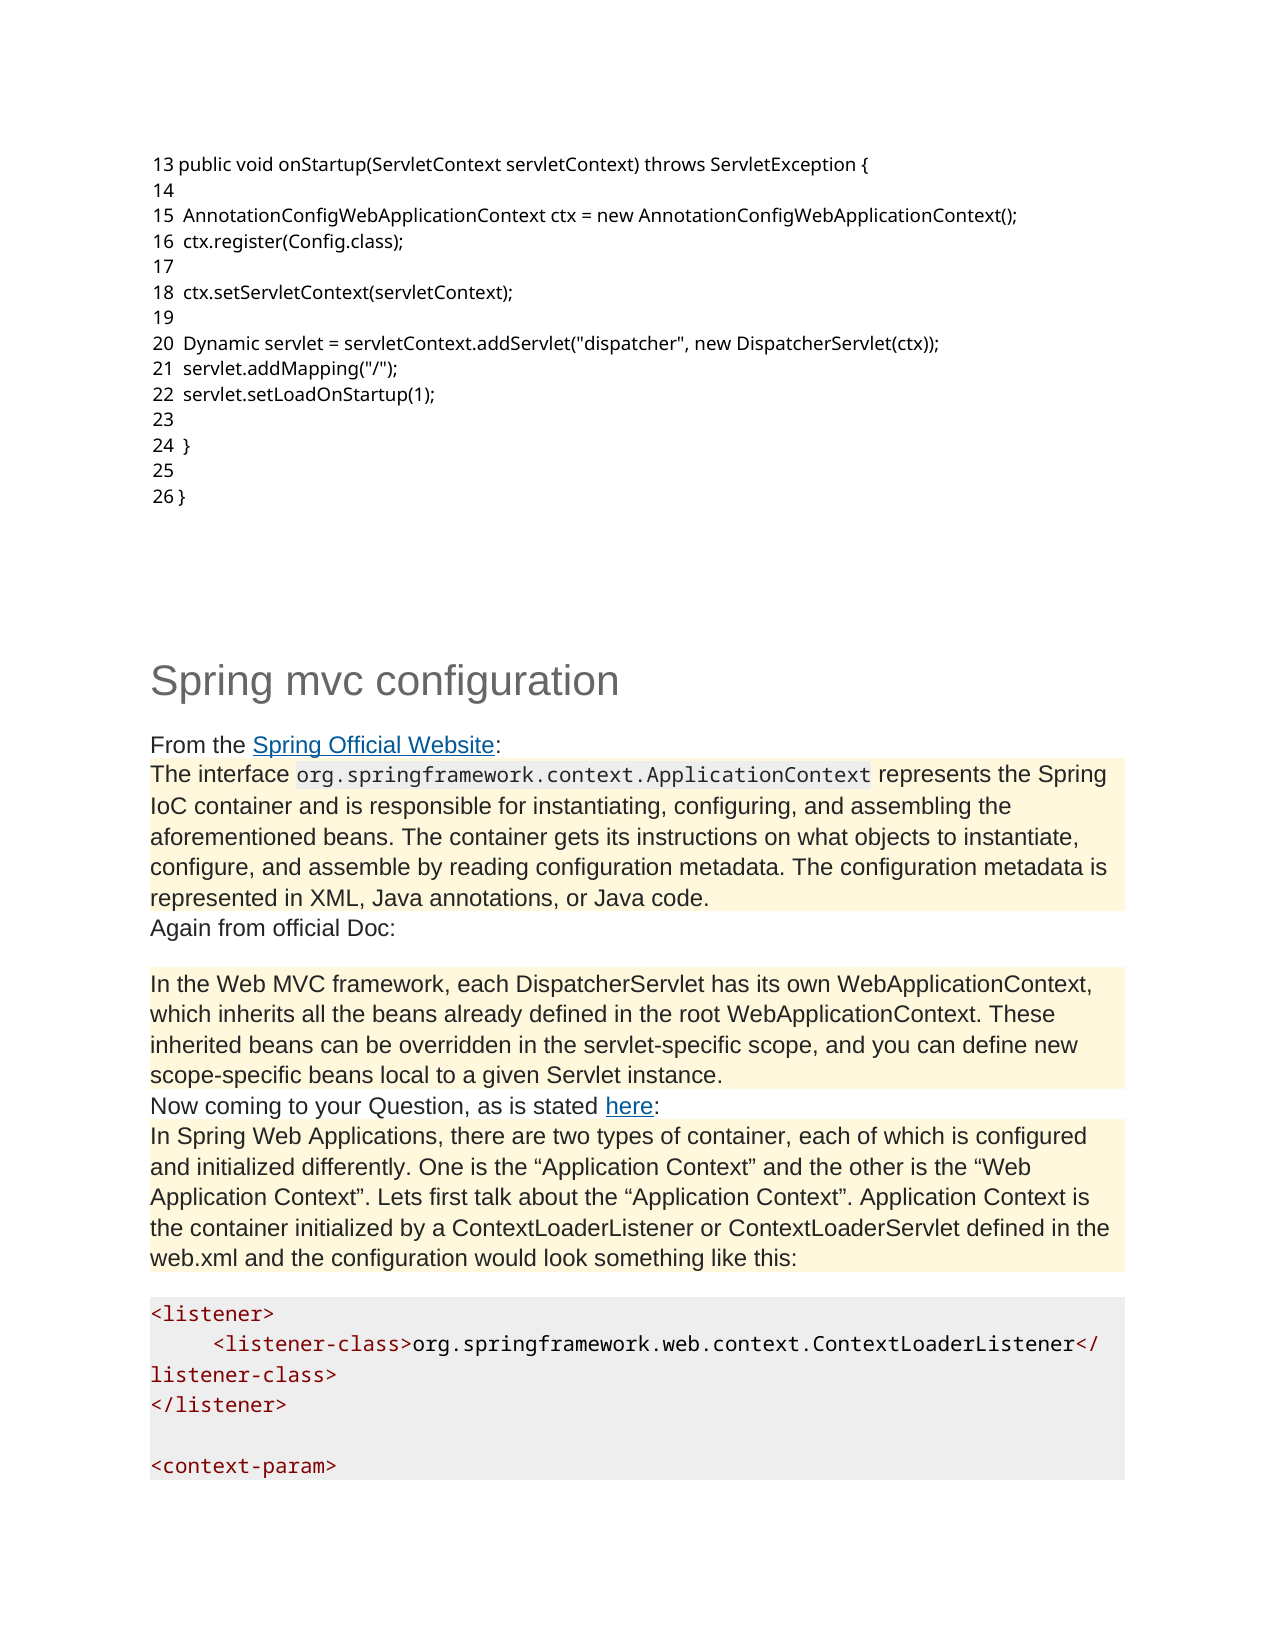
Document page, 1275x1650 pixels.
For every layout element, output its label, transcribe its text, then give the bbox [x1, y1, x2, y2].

text Spring mvc configuration [150, 655, 1125, 704]
text </listener> [150, 1388, 1125, 1419]
text The interface org.springframework.context.ApplicationContext represents the Spring IoC container and is responsible for instantiating, configuring, and assembling the aforementioned beans. The container gets its instructions on what objects to instantiate, configure, and assemble by reading configuration metadata. The configuration metadata is represented in XML, Java annotations, or Java code. [150, 758, 1125, 911]
text Now coming to your Question, as is stated here: [150, 1089, 1125, 1119]
text From the Spring Official Website: [150, 728, 1125, 758]
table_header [176, 150, 1125, 510]
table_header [150, 150, 176, 510]
text In Spring Web Applications, there are two types of container, each of which is configured and initialized differently. One is the “Application Context” and the other is the “Web Application Context”. Lets first talk about the “Application Context”. Application Context is the container initialized by a ContextLoaderListener or ContextLoaderServlet defined in the web.xml and the configuration would look something like this: [150, 1119, 1125, 1272]
text Again from official Doc: [150, 911, 1125, 942]
text <listener> [150, 1297, 1125, 1327]
text <context-param> [150, 1449, 1125, 1480]
text <listener-class>org.springframework.web.context.ContextLoaderListener</listener-class> [150, 1327, 1125, 1388]
text In the Web MVC framework, each DispatcherServlet has its own WebApplicationContext, which inherits all the beans already defined in the root WebApplicationContext. These inherited beans can be overridden in the servlet-specific scope, and you can define new scope-specific beans local to a given Servlet instance. [150, 967, 1125, 1089]
